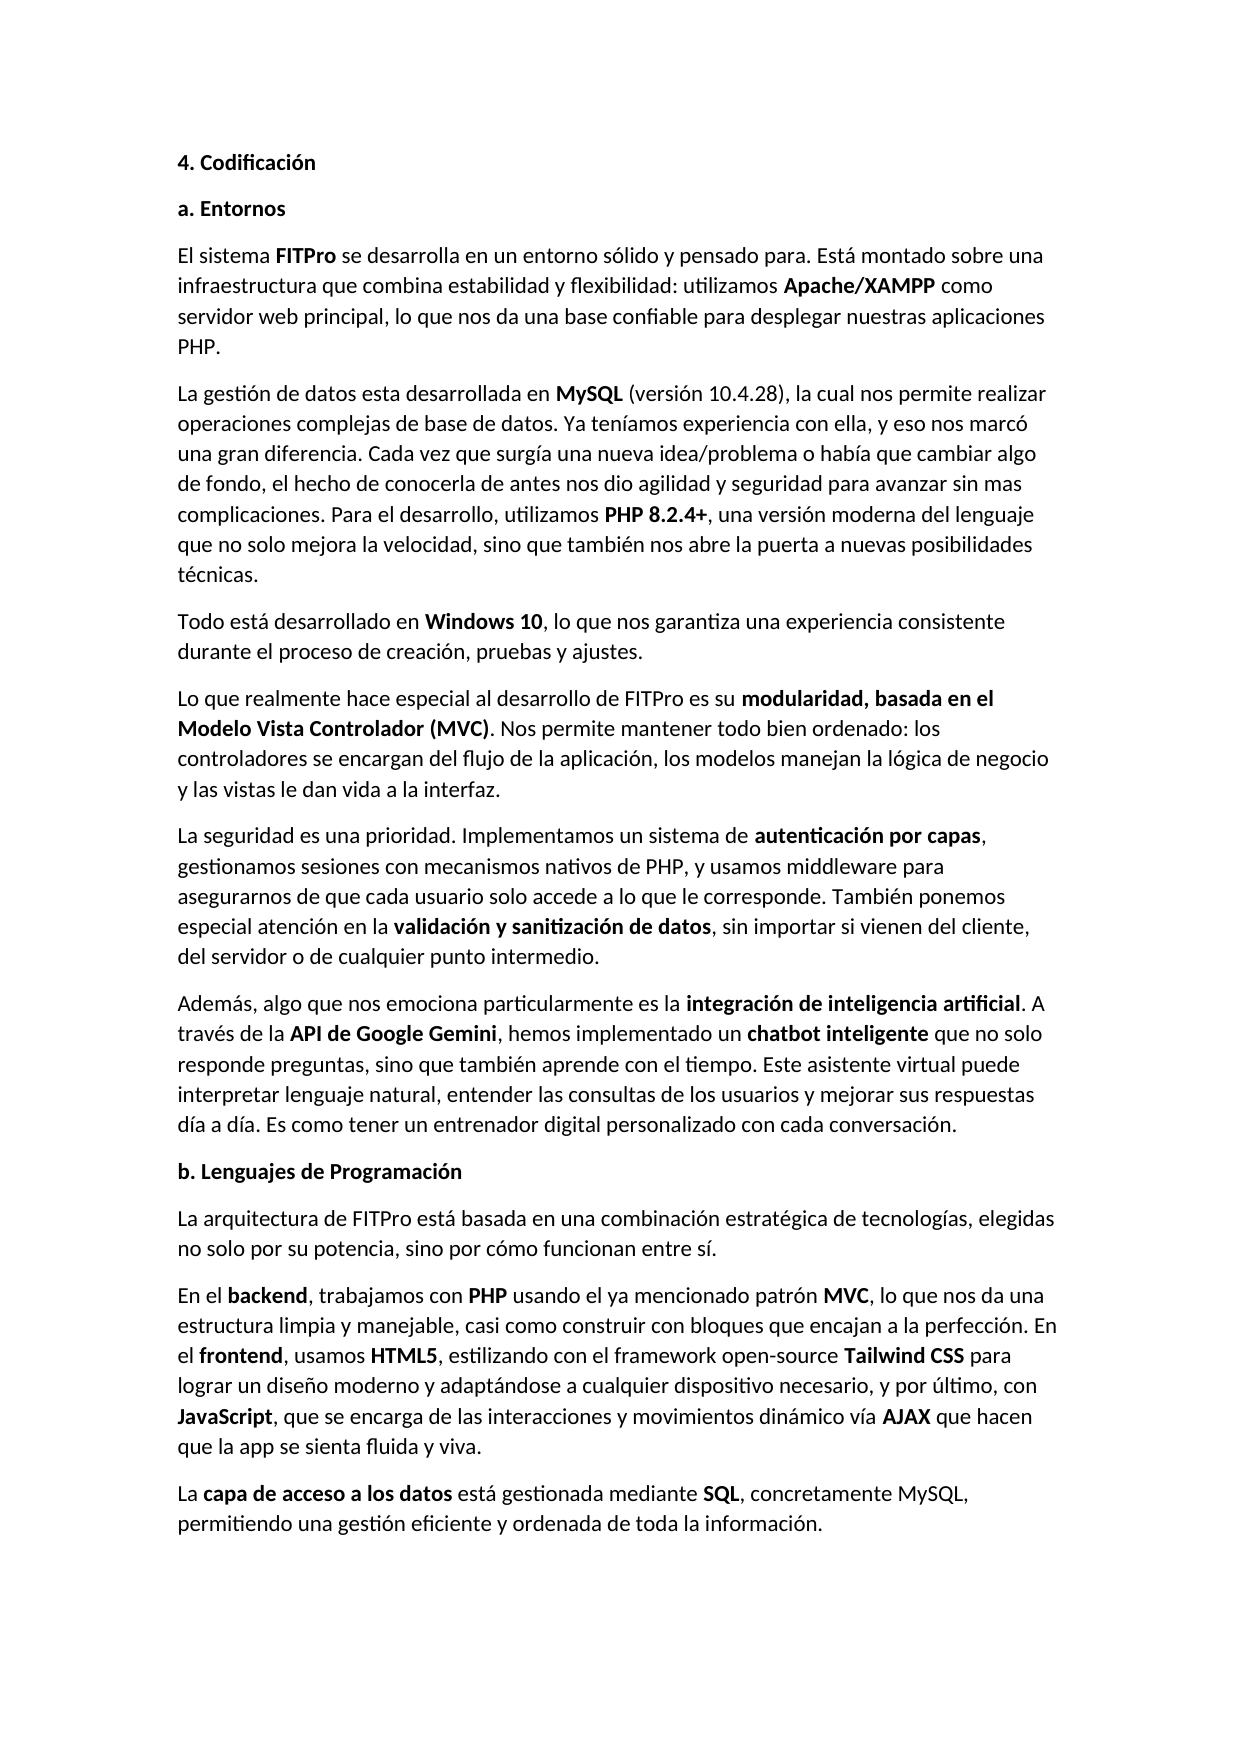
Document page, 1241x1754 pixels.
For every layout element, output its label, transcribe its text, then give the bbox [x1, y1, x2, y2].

text La gestión de datos esta desarrollada en MySQL (versión 10.4.28), la cual nos permite realizar operaciones complejas de base de datos. Ya teníamos experiencia con ella, y eso nos marcó una gran diferencia. Cada vez que surgía una nueva idea/problema o había que cambiar algo de fondo, el hecho de conocerla de antes nos dio agilidad y seguridad para avanzar sin mas complicaciones. Para el desarrollo, utilizamos PHP 8.2.4+, una versión moderna del lenguaje que no solo mejora la velocidad, sino que también nos abre la puerta a nuevas posibilidades técnicas. [177, 379, 1063, 588]
text Lo que realmente hace especial al desarrollo de FITPro es su modularidad, basada en el Modelo Vista Controlador (MVC). Nos permite mantener todo bien ordenado: los controladores se encargan del flujo de la aplicación, los modelos manejan la lógica de negocio y las vistas le dan vida a la interfaz. [177, 684, 1063, 803]
text a. Entornos [177, 194, 1063, 222]
text Además, algo que nos emociona particularmente es la integración de inteligencia artificial. A través de la API de Google Gemini, hemos implementado un chatbot inteligente que no solo responde preguntas, sino que también aprende con el tiempo. Este asistente virtual puede interpretar lenguaje natural, entender las consultas de los usuarios y mejorar sus respuestas día a día. Es como tener un entrenador digital personalizado con cada conversación. [177, 989, 1063, 1138]
text La capa de acceso a los datos está gestionada mediante SQL, concretamente MySQL, permitiendo una gestión eficiente y ordenada de toda la información. [177, 1479, 1063, 1537]
text Todo está desarrollado en Windows 10, lo que nos garantiza una experiencia consistente durante el proceso de creación, pruebas y ajustes. [177, 607, 1063, 665]
text 4. Codificación [177, 148, 1063, 176]
text En el backend, trabajamos con PHP usando el ya mencionado patrón MVC, lo que nos da una estructura limpia y manejable, casi como construir con bloques que encajan a la perfección. En el frontend, usamos HTML5, estilizando con el framework open-source Tailwind CSS para lograr un diseño moderno y adaptándose a cualquier dispositivo necesario, y por último, con JavaScript, que se encarga de las interacciones y movimientos dinámico vía AJAX que hacen que la app se sienta fluida y viva. [177, 1281, 1063, 1460]
text El sistema FITPro se desarrolla en un entorno sólido y pensado para. Está montado sobre una infraestructura que combina estabilidad y flexibilidad: utilizamos Apache/XAMPP como servidor web principal, lo que nos da una base confiable para desplegar nuestras aplicaciones PHP. [177, 241, 1063, 360]
text b. Lenguajes de Programación [177, 1157, 1063, 1185]
text La arquitectura de FITPro está basada en una combinación estratégica de tecnologías, elegidas no solo por su potencia, sino por cómo funcionan entre sí. [177, 1204, 1063, 1262]
text La seguridad es una prioridad. Implementamos un sistema de autenticación por capas, gestionamos sesiones con mecanismos nativos de PHP, y usamos middleware para asegurarnos de que cada usuario solo accede a lo que le corresponde. También ponemos especial atención en la validación y sanitización de datos, sin importar si vienen del cliente, del servidor o de cualquier punto intermedio. [177, 822, 1063, 970]
